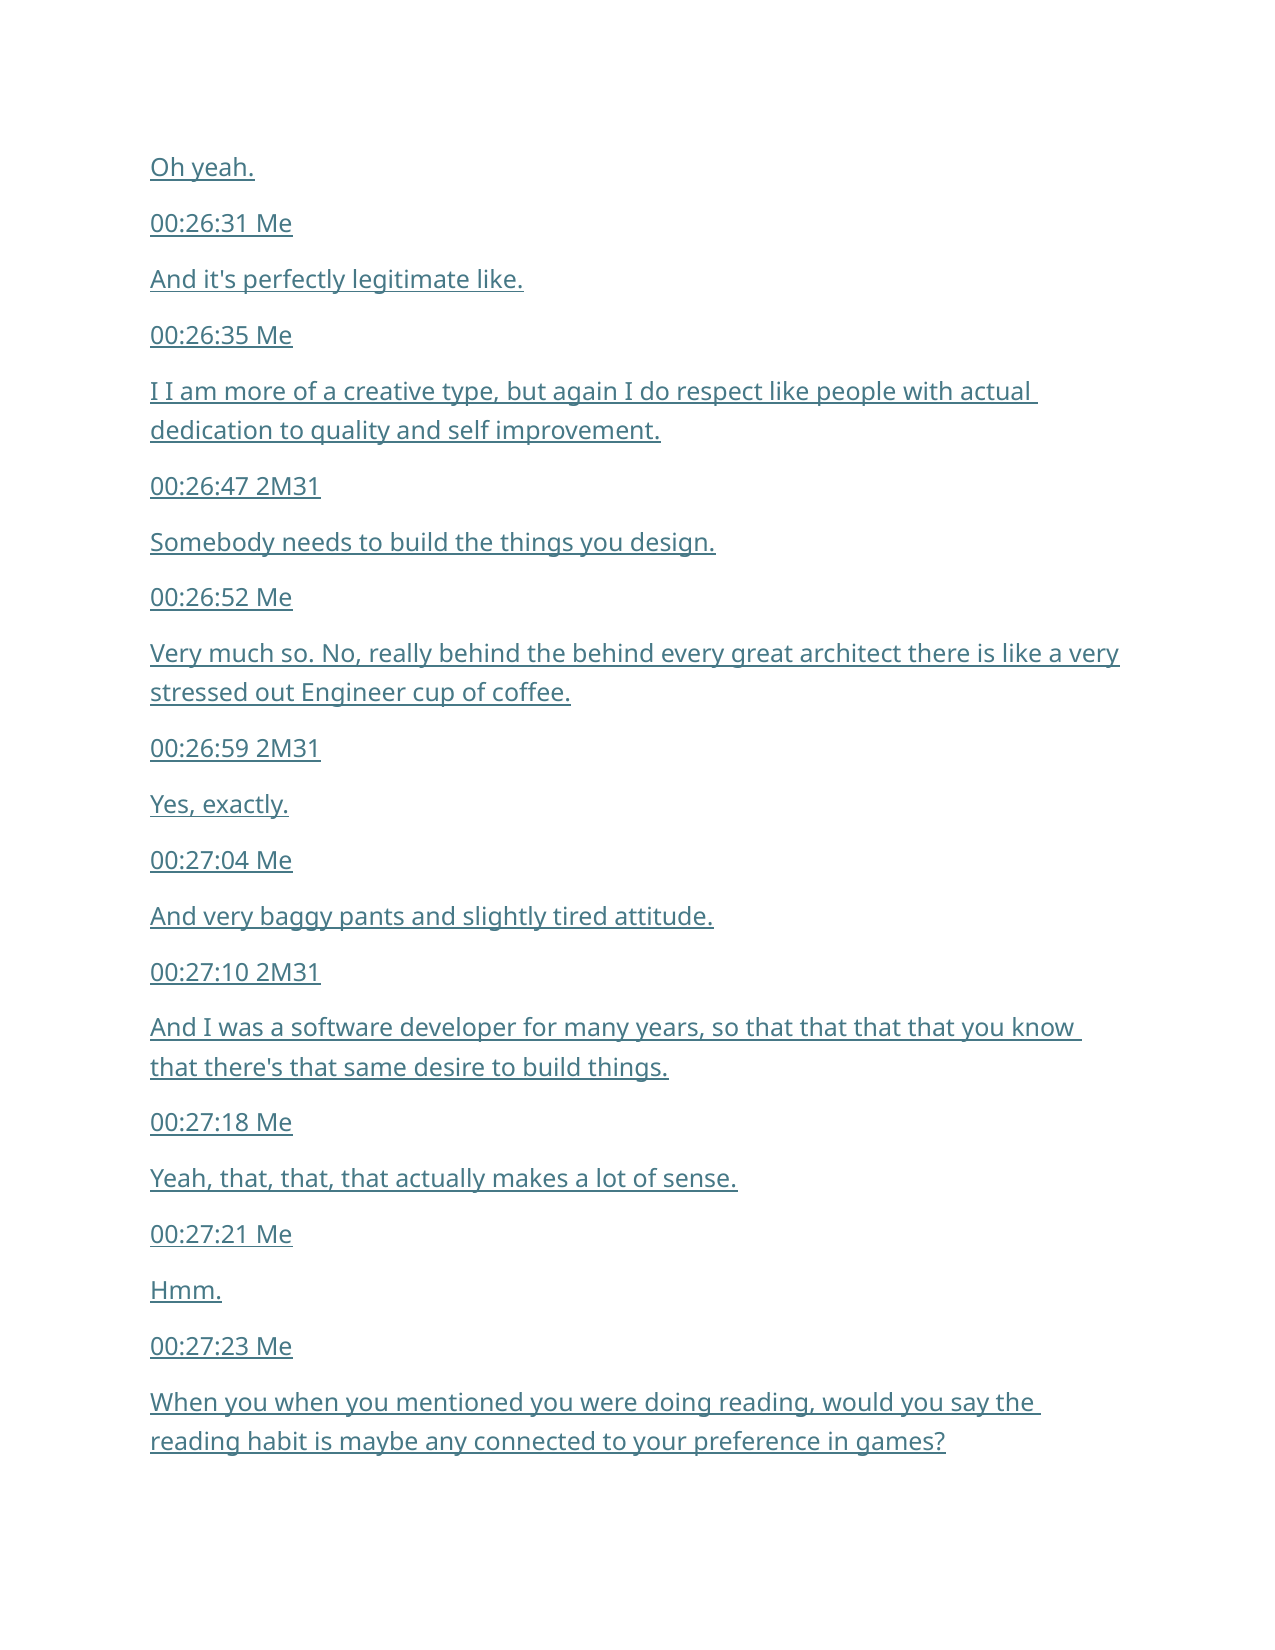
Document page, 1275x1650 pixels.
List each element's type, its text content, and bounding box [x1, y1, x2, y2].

text I I am more of a creative type, but again I do respect like people with actual dedication to quality and self improvement. [150, 373, 1125, 447]
text 00:27:10 2M31 [150, 954, 1125, 988]
text Yes, exactly. [150, 787, 1125, 821]
text 00:26:35 Me [150, 317, 1125, 352]
text 00:26:31 Me [150, 206, 1125, 240]
text Oh yeah. [150, 150, 1125, 184]
text 00:27:04 Me [150, 842, 1125, 877]
text Somebody needs to build the things you design. [150, 524, 1125, 558]
text And I was a software developer for many years, so that that that that you know that there's that same desire to build things. [150, 1010, 1125, 1083]
text Hmm. [150, 1272, 1125, 1307]
text 00:27:23 Me [150, 1328, 1125, 1362]
text And it's perfectly legitimate like. [150, 262, 1125, 296]
text When you when you mentioned you were doing reading, would you say the reading habit is maybe any connected to your preference in games? [150, 1384, 1125, 1457]
text 00:26:47 2M31 [150, 468, 1125, 502]
text Very much so. No, really behind the behind every great architect there is like a very stressed out Engineer cup of coffee. [150, 636, 1125, 709]
text And very baggy pants and slightly tired attitude. [150, 898, 1125, 932]
text 00:26:52 Me [150, 580, 1125, 614]
text 00:27:18 Me [150, 1105, 1125, 1139]
text 00:27:21 Me [150, 1217, 1125, 1251]
text Yeah, that, that, that actually makes a lot of sense. [150, 1161, 1125, 1195]
text 00:26:59 2M31 [150, 731, 1125, 765]
